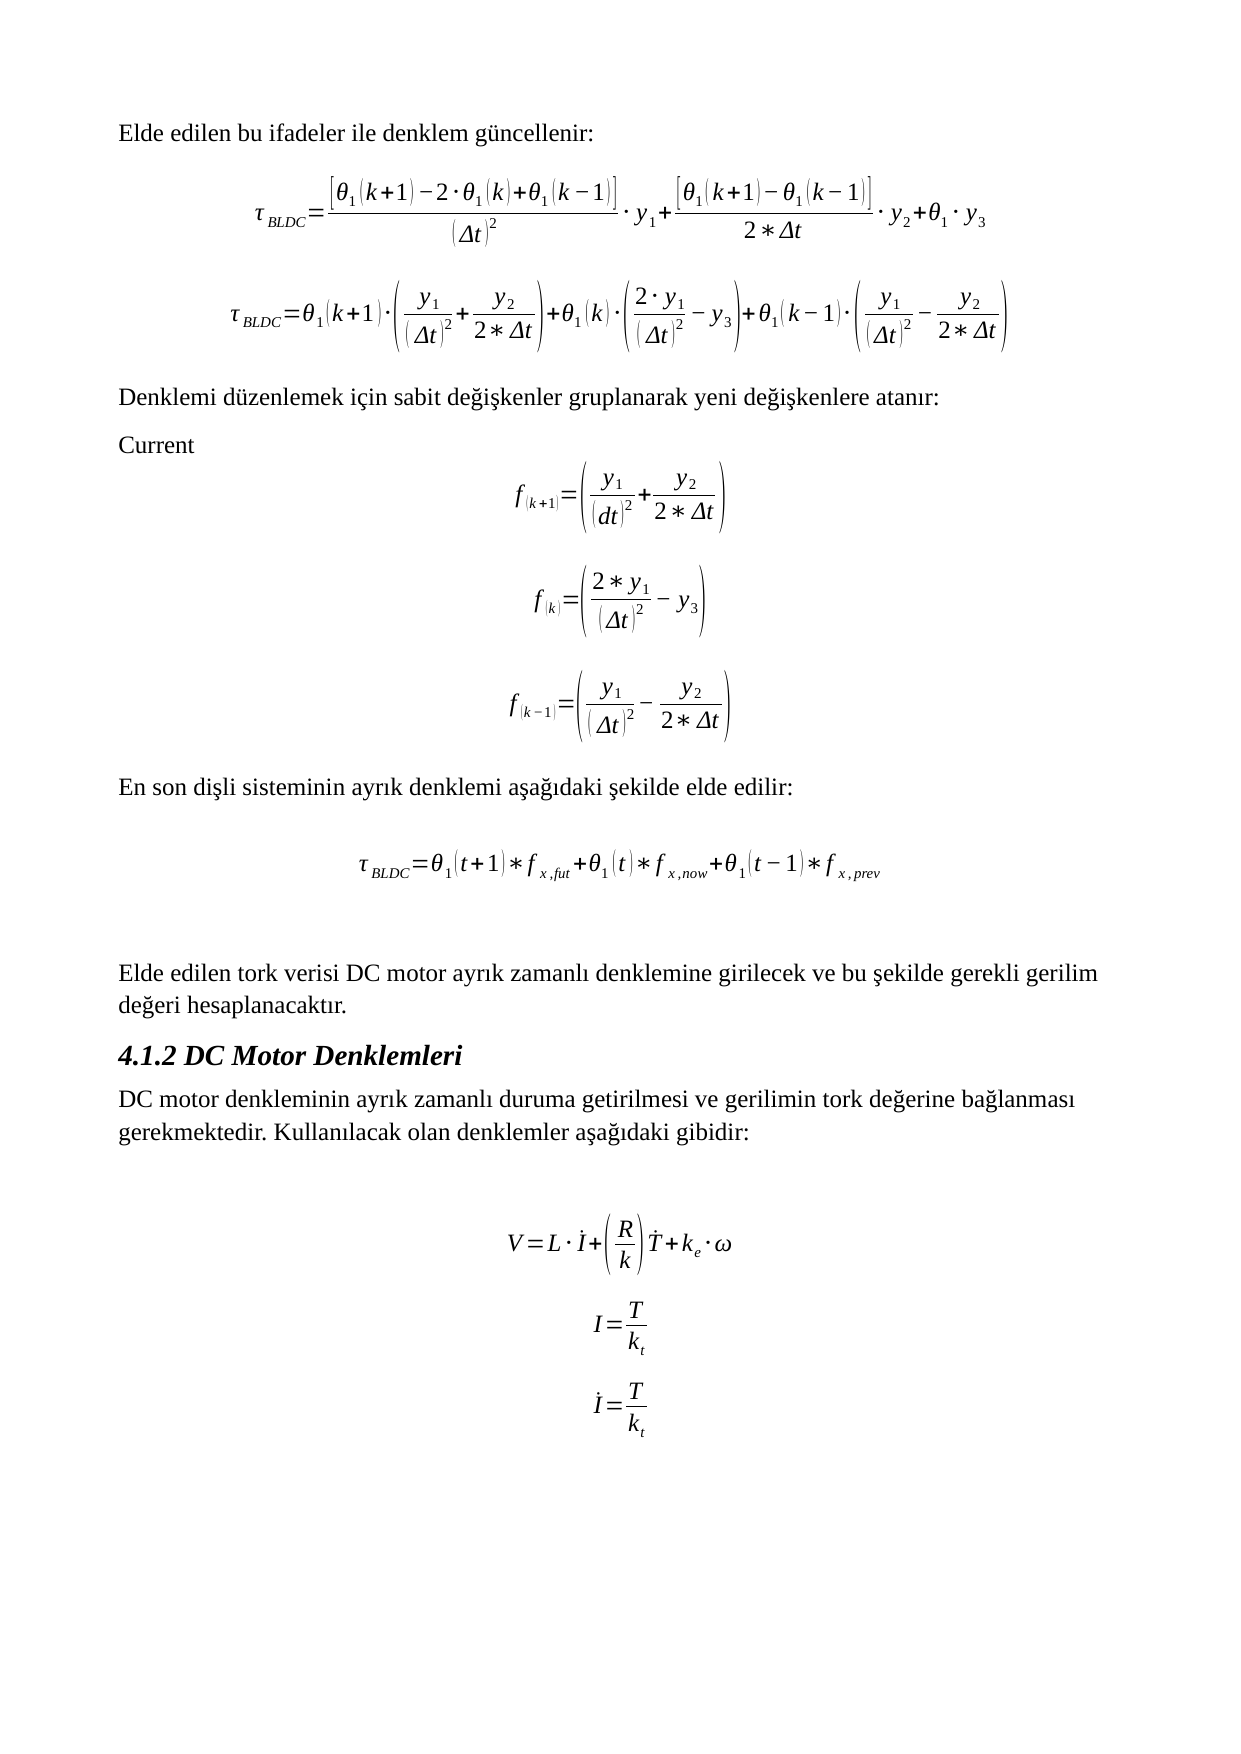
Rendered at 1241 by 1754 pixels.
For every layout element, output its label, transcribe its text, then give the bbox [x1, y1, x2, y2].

list DC motor denkleminin ayrık zamanlı duruma getirilmesi ve gerilimin tork değerine bağlanması gerekmektedir. Kullanılacak olan denklemler aşağıdaki gibidir: [118, 1084, 1122, 1146]
list Elde edilen tork verisi DC motor ayrık zamanlı denklemine girilecek ve bu şekilde gerekli gerilim değeri hesaplanacaktır. [118, 958, 1122, 1019]
text Elde edilen bu ifadeler ile denklem güncellenir: [118, 118, 1122, 147]
subtitle 4.1.2 DC Motor Denklemleri [118, 1038, 1122, 1072]
list Denklemi düzenlemek için sabit değişkenler gruplanarak yeni değişkenlere atanır: [118, 382, 1122, 411]
list En son dişli sisteminin ayrık denklemi aşağıdaki şekilde elde edilir: [118, 772, 1122, 801]
text Current [118, 430, 1122, 459]
